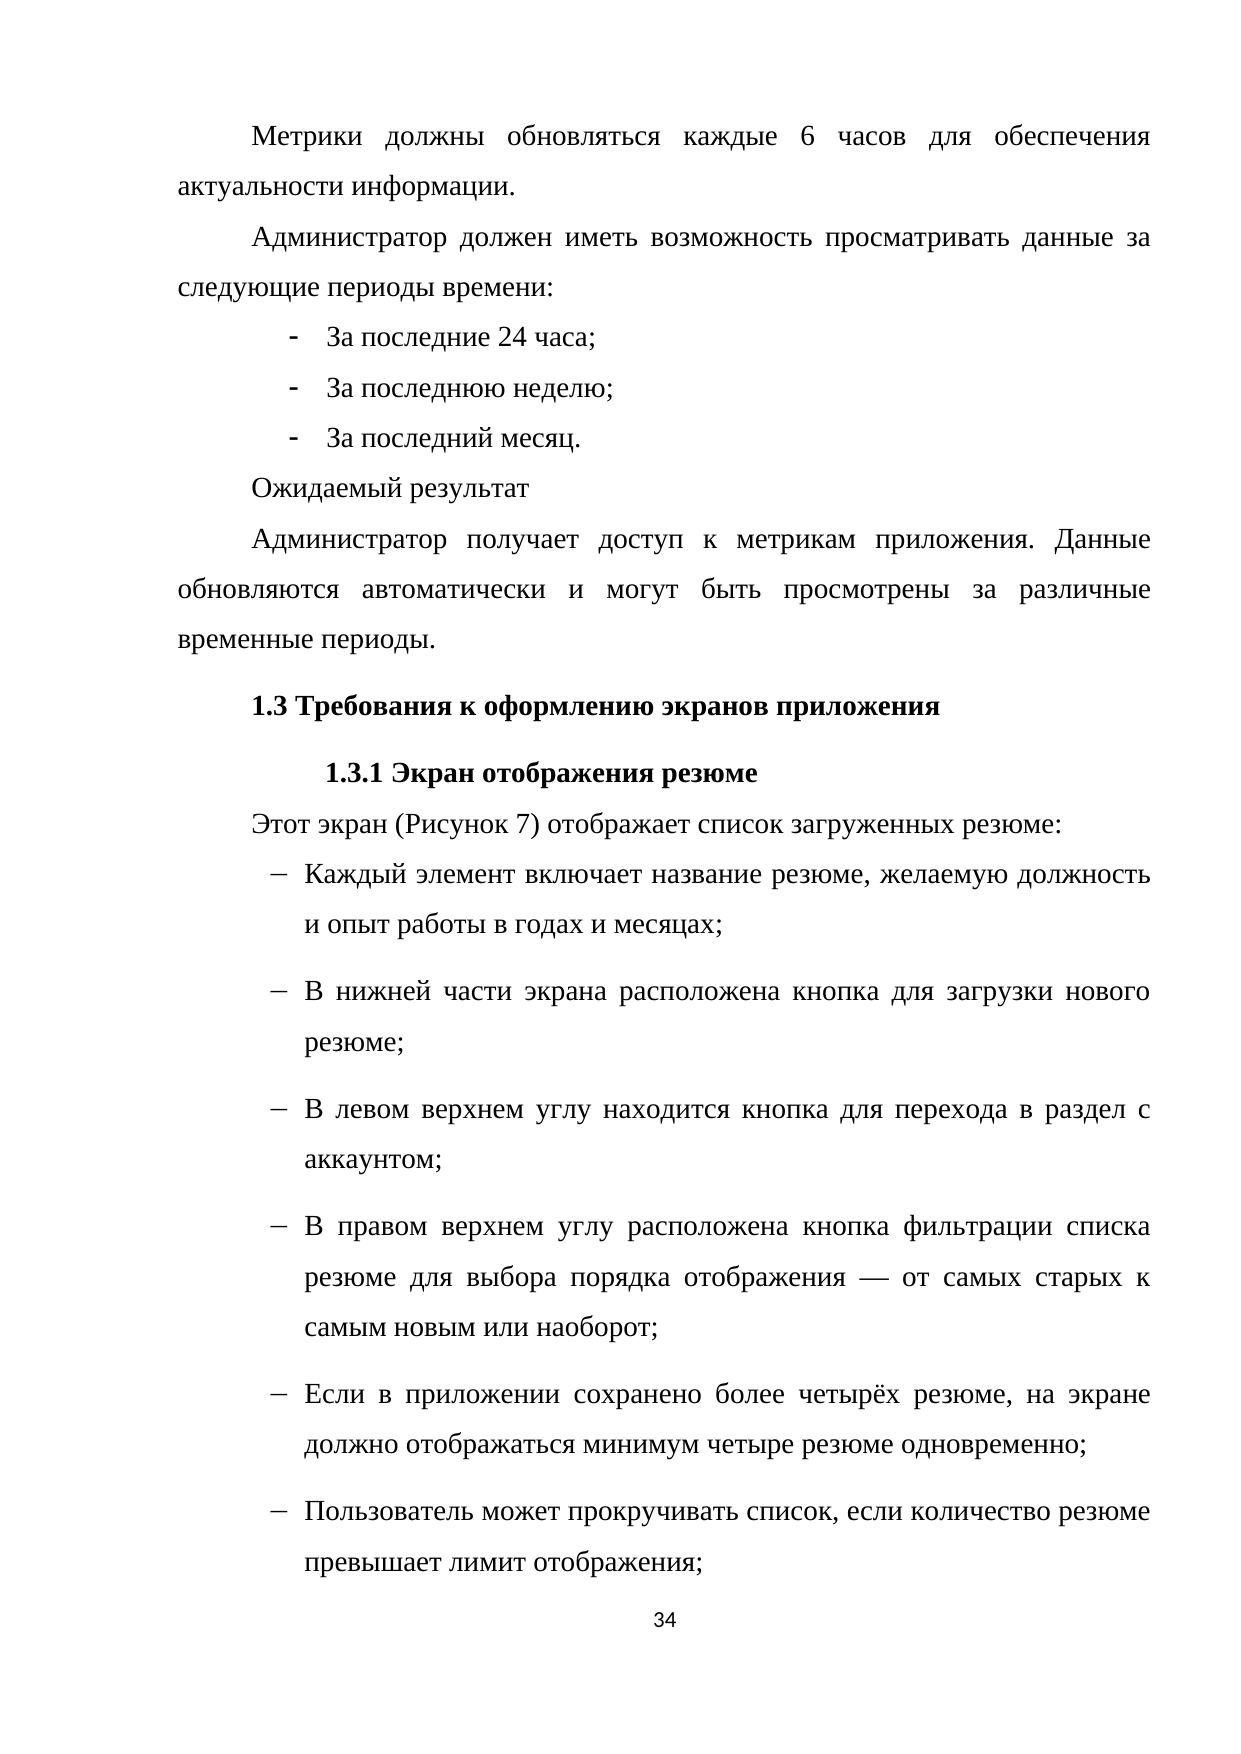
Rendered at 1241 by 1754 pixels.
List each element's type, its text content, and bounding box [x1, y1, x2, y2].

text Этот экран (Рисунок 7) отображает список загруженных резюме: [177, 806, 1152, 839]
text Каждый элемент включает название резюме, желаемую должность и опыт работы в годах и месяцах; [267, 856, 1152, 940]
text В нижней части экрана расположена кнопка для загрузки нового резюме; [267, 973, 1152, 1057]
text За последнюю неделю; [288, 370, 1152, 403]
text Пользователь может прокручивать список, если количество резюме превышает лимит отображения; [267, 1493, 1152, 1577]
text За последний месяц. [288, 420, 1152, 454]
text В правом верхнем углу расположена кнопка фильтрации списка резюме для выбора порядка отображения — от самых старых к самым новым или наоборот; [267, 1208, 1152, 1343]
text Если в приложении сохранено более четырёх резюме, на экране должно отображаться минимум четыре резюме одновременно; [267, 1376, 1152, 1460]
list Экран отображения резюме [251, 756, 1140, 789]
text Метрики должны обновляться каждые 6 часов для обеспечения актуальности информации. [177, 118, 1152, 202]
text Администратор получает доступ к метрикам приложения. Данные обновляются автоматически и могут быть просмотрены за различные временные периоды. [177, 521, 1152, 655]
text Администратор должен иметь возможность просматривать данные за следующие периоды времени: [177, 219, 1152, 303]
text Требования к оформлению экранов приложения [251, 688, 1152, 722]
text Ожидаемый результат [177, 471, 1152, 504]
text В левом верхнем углу находится кнопка для перехода в раздел с аккаунтом; [267, 1091, 1152, 1175]
text За последние 24 часа; [288, 319, 1152, 353]
